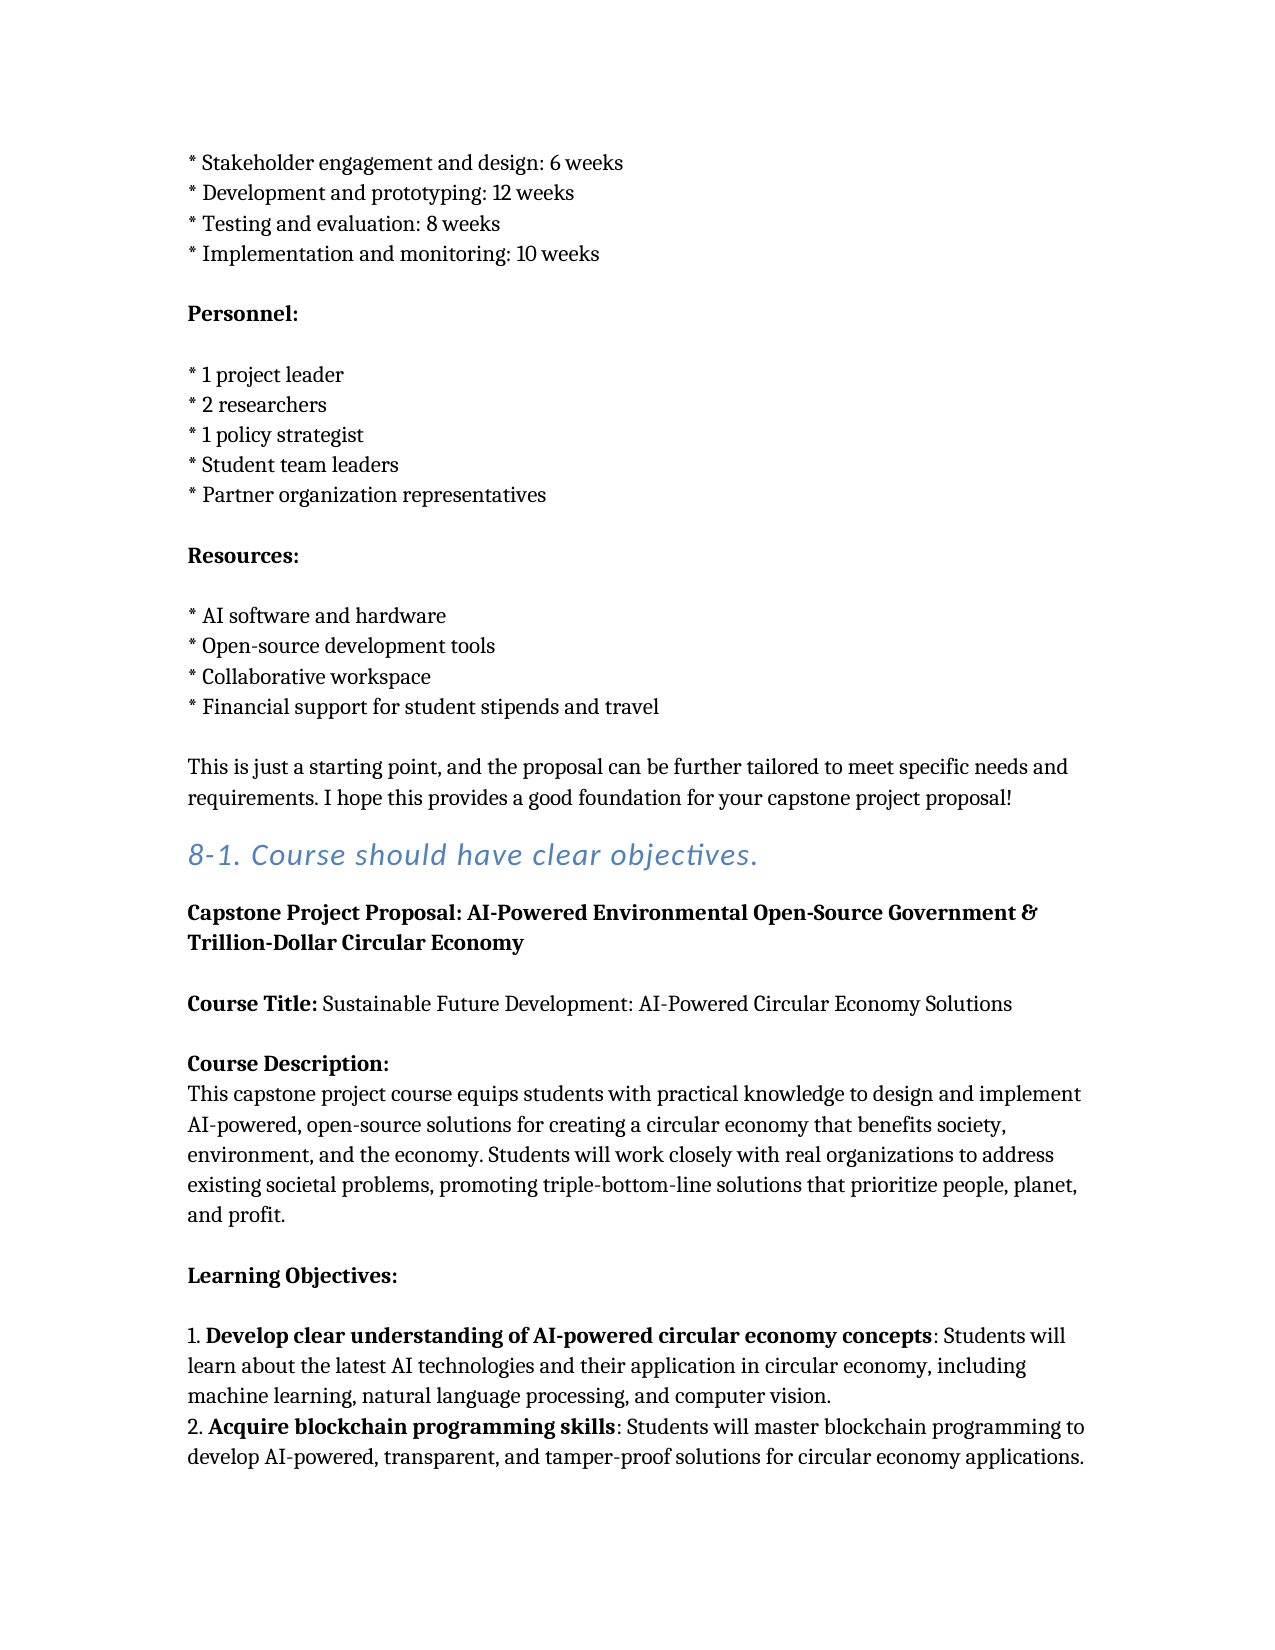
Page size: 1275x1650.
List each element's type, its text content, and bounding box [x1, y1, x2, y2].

subtitle 8-1. Course should have clear objectives. [187, 835, 1087, 873]
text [187, 150, 1087, 811]
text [187, 900, 1087, 1470]
